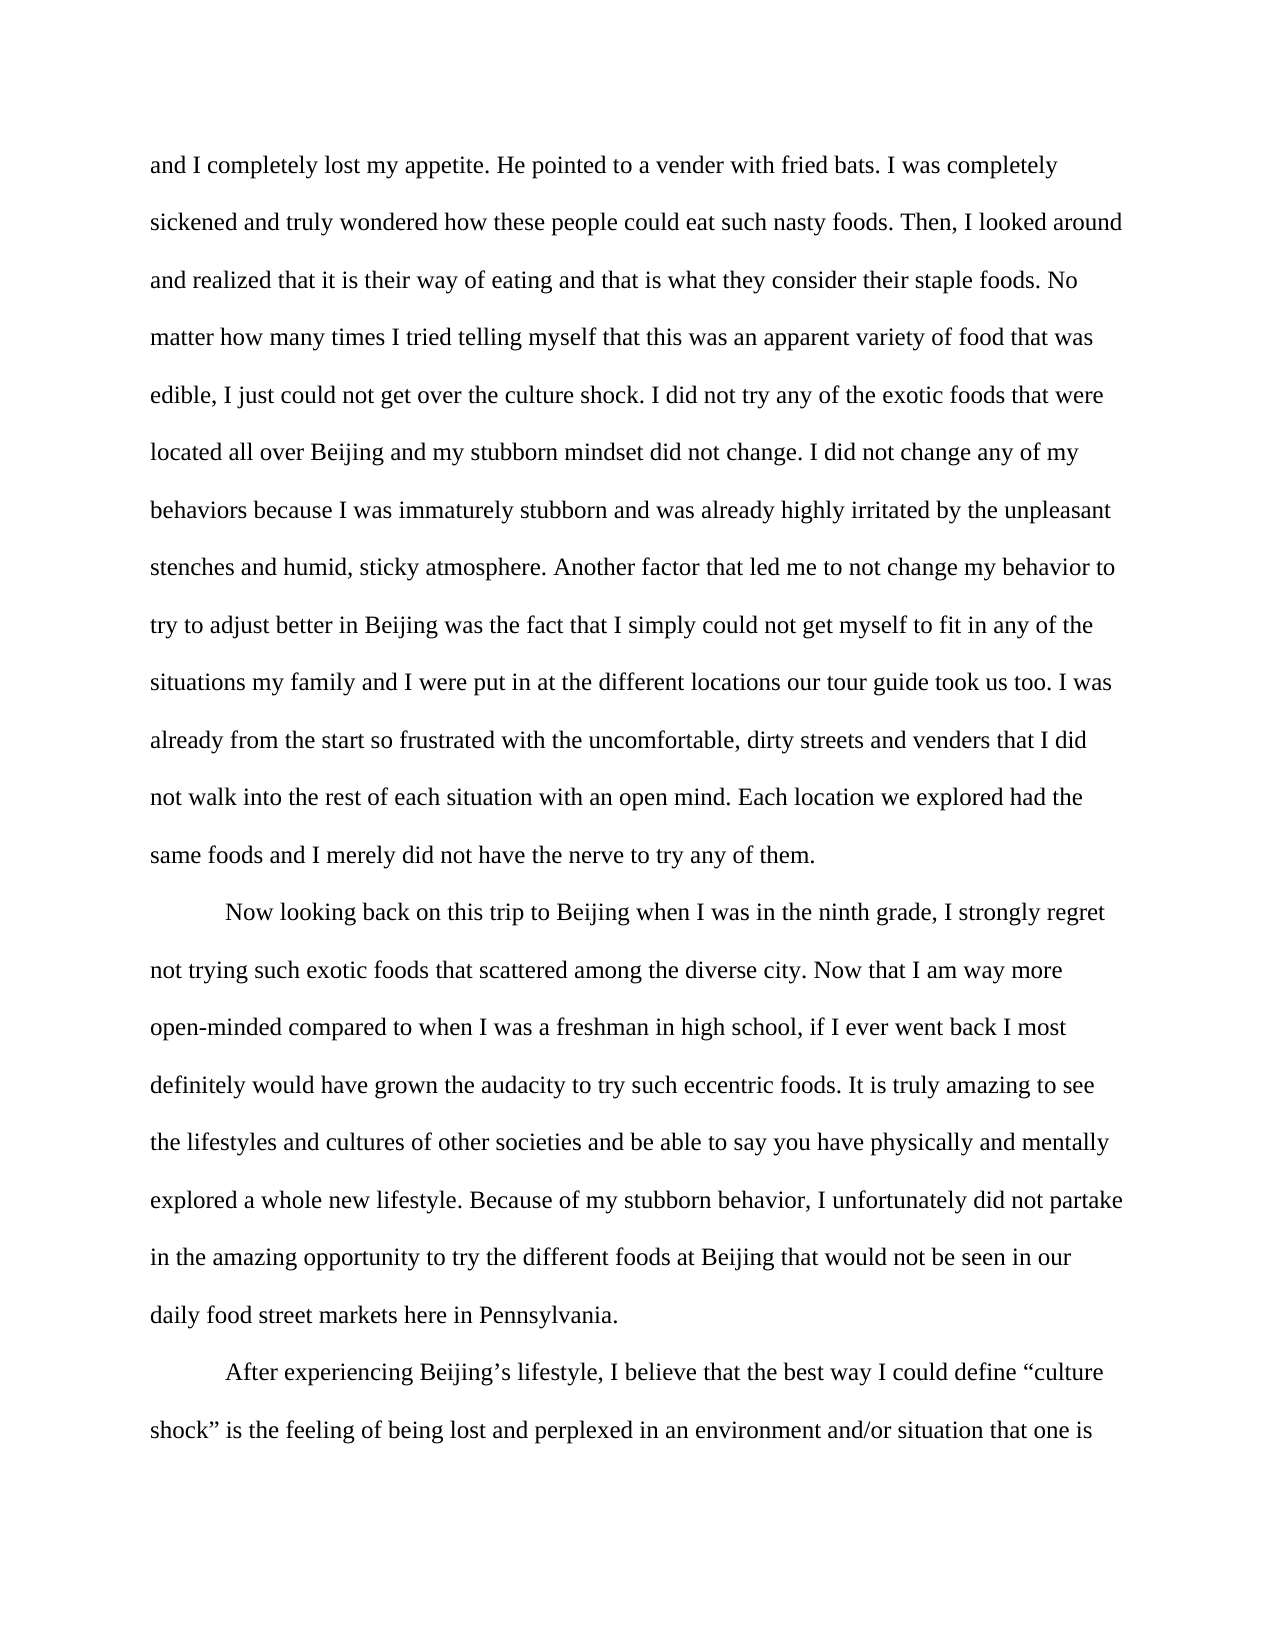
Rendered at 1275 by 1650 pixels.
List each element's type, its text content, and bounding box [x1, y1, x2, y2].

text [150, 1357, 1125, 1444]
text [150, 150, 1125, 869]
text Now looking back on this trip to Beijing when I was in the ninth grade, I strongly regret not trying such exotic foods that scattered among the diverse city. Now that I am way more open-minded compared to when I was a freshman in high school, if I ever went back I most definitely would have grown the audacity to try such eccentric foods. It is truly amazing to see the lifestyles and cultures of other societies and be able to say you have physically and mentally explored a whole new lifestyle. Because of my stubborn behavior, I unfortunately did not partake in the amazing opportunity to try the different foods at Beijing that would not be seen in our daily food street markets here in Pennsylvania. [150, 897, 1125, 1329]
